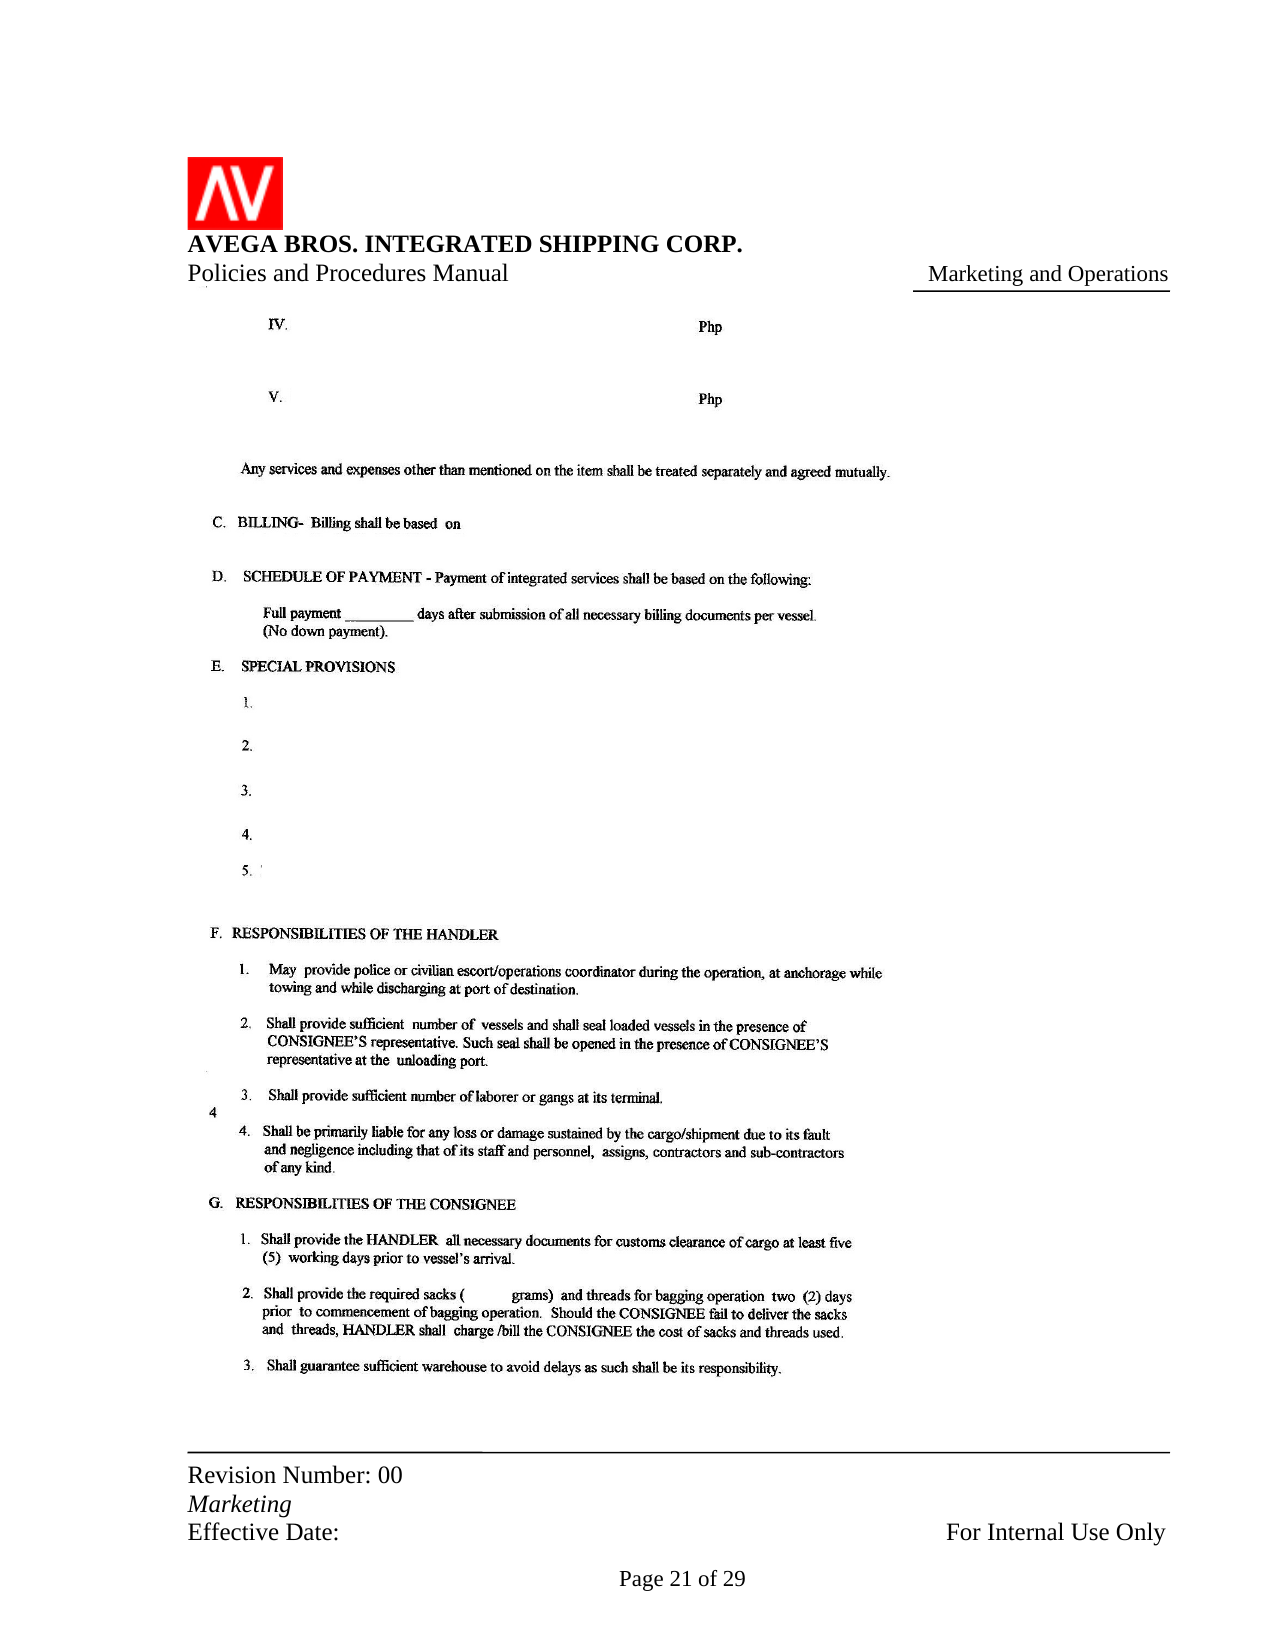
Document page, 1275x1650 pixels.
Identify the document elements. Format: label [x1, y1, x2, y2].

picture [187, 286, 913, 1412]
picture [187, 157, 283, 230]
